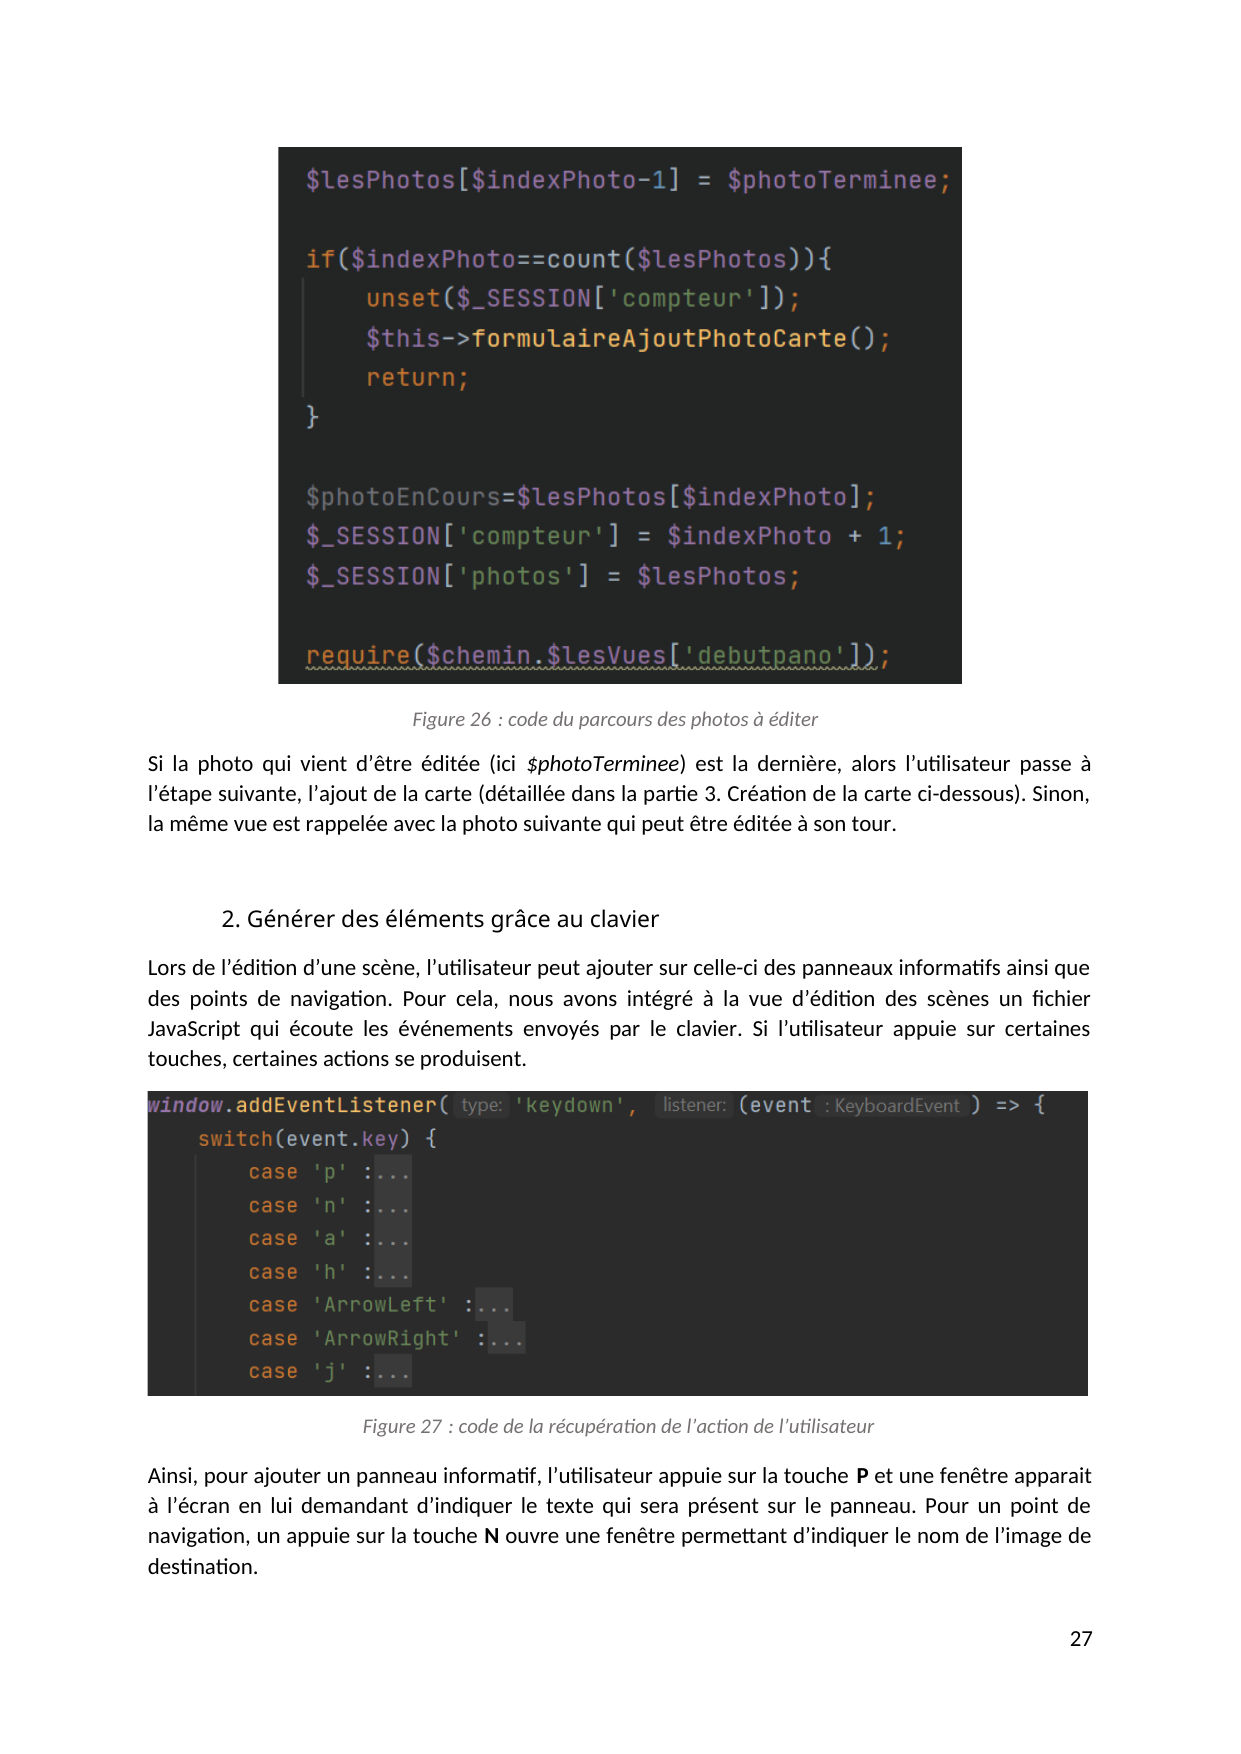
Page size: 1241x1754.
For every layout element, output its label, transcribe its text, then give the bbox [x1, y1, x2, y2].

picture [278, 147, 962, 684]
text Lors de l’édition d’une scène, l’utilisateur peut ajouter sur celle-ci des panneaux informatifs ainsi que des points de navigation. Pour cela, nous avons intégré à la vue d’édition des scènes un fichier JavaScript qui écoute les événements envoyés par le clavier. Si l’utilisateur appuie sur certaines touches, certaines actions se produisent. [148, 953, 1093, 1072]
text Si la photo qui vient d’être éditée (ici $photoTerminee) est la dernière, alors l’utilisateur passe à l’étape suivante, l’ajout de la carte (détaillée dans la partie 3. Création de la carte ci-dessous). Sinon, la même vue est rappelée avec la photo suivante qui peut être éditée à son tour. [148, 749, 1093, 837]
picture [147, 1091, 1088, 1396]
text 2. Générer des éléments grâce au clavier [221, 903, 1093, 934]
